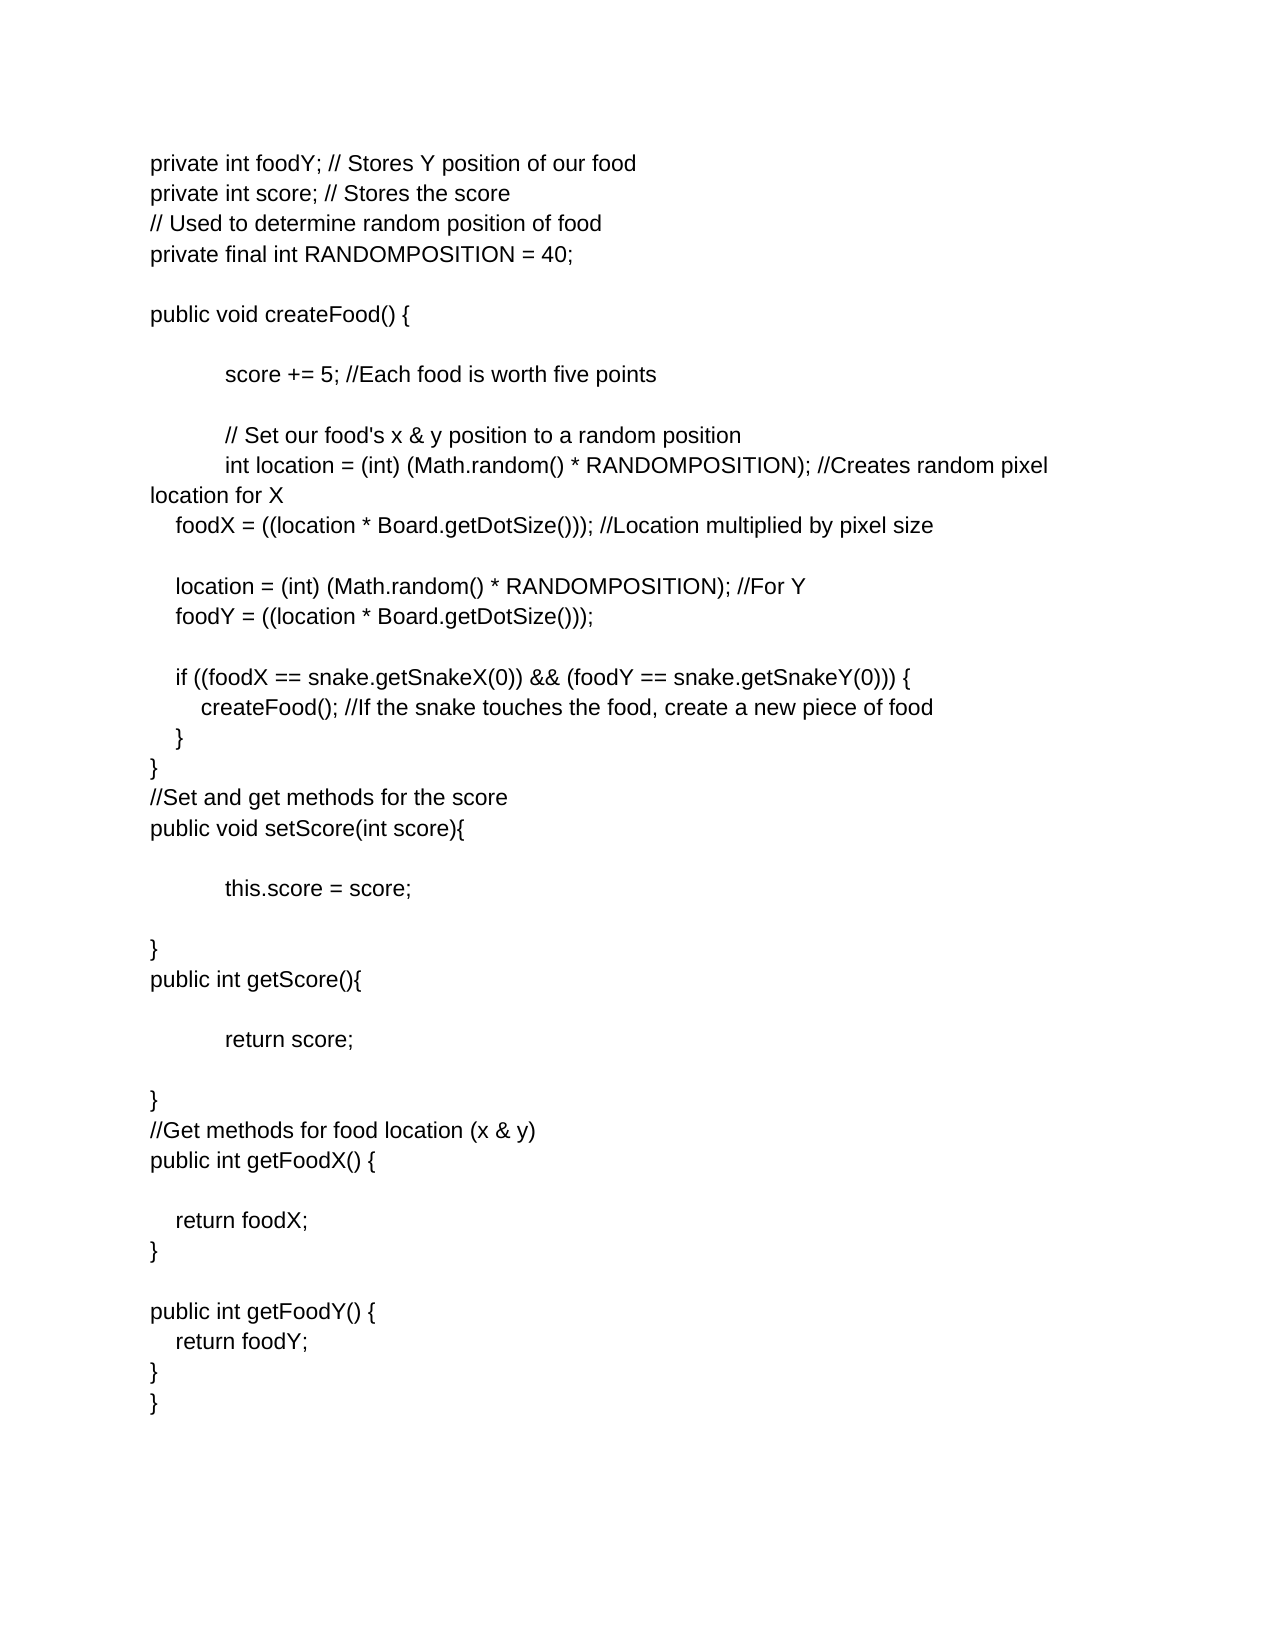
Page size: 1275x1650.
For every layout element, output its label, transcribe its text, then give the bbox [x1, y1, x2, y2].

text //Get methods for food location (x & y) [150, 1117, 1125, 1143]
text } [150, 754, 1125, 781]
text return foodY; [150, 1328, 1125, 1354]
text // Set our food's x & y position to a random position [150, 422, 1125, 448]
text foodY = ((location * Board.getDotSize())); [150, 603, 1125, 629]
text public void setScore(int score){ [150, 814, 1125, 841]
text public int getFoodY() { [150, 1298, 1125, 1324]
text int location = (int) (Math.random() * RANDOMPOSITION); //Creates random pixel location for X [150, 452, 1125, 509]
text if ((foodX == snake.getSnakeX(0)) && (foodY == snake.getSnakeY(0))) { [150, 663, 1125, 690]
text return score; [150, 1026, 1125, 1052]
text //Set and get methods for the score [150, 784, 1125, 811]
text createFood(); //If the snake touches the food, create a new piece of food [150, 694, 1125, 720]
text location = (int) (Math.random() * RANDOMPOSITION); //For Y [150, 573, 1125, 599]
text } [150, 724, 1125, 750]
text private final int RANDOMPOSITION = 40; [150, 241, 1125, 267]
text } [150, 1086, 1125, 1113]
text public void createFood() { [150, 301, 1125, 327]
text private int foodY; // Stores Y position of our food [150, 150, 1125, 176]
text } [150, 1237, 1125, 1264]
text // Used to determine random position of food [150, 210, 1125, 237]
text foodX = ((location * Board.getDotSize())); //Location multiplied by pixel size [150, 512, 1125, 539]
text private int score; // Stores the score [150, 180, 1125, 207]
text } [150, 935, 1125, 962]
text public int getFoodX() { [150, 1147, 1125, 1173]
text } [150, 1358, 1125, 1385]
text this.score = score; [150, 875, 1125, 901]
text return foodX; [150, 1207, 1125, 1234]
text public int getScore(){ [150, 966, 1125, 992]
text score += 5; //Each food is worth five points [150, 361, 1125, 388]
text } [150, 1388, 1125, 1415]
